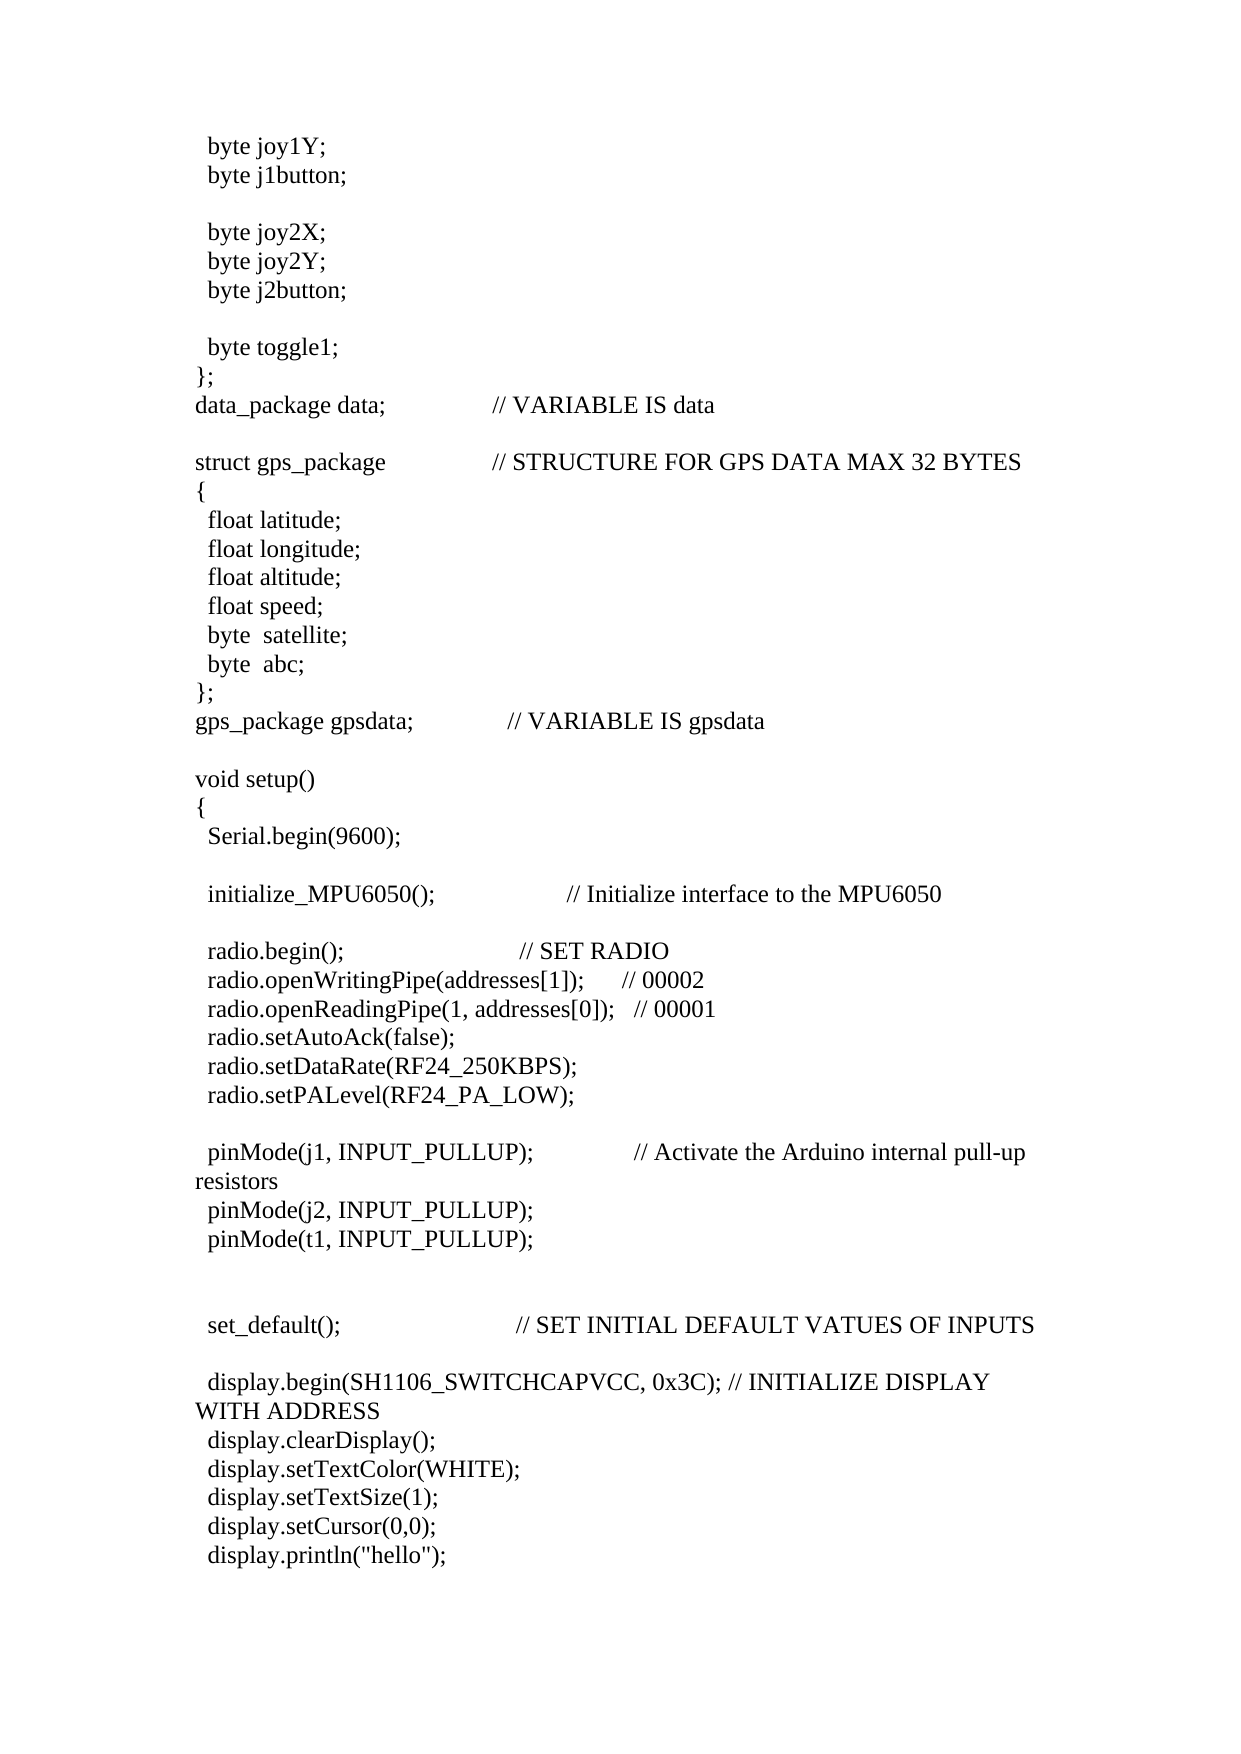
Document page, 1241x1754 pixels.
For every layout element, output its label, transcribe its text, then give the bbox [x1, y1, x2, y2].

text byte satellite; [195, 620, 1053, 649]
text { [195, 476, 1053, 505]
text pinMode(j2, INPUT_PULLUP); [195, 1195, 1053, 1224]
text display.setTextSize(1); [195, 1482, 1053, 1511]
text byte joy1Y; [195, 131, 1053, 160]
text float latitude; [195, 505, 1053, 534]
text byte j2button; [195, 275, 1053, 304]
text { [195, 792, 1053, 821]
text float speed; [195, 591, 1053, 620]
text display.begin(SH1106_SWITCHCAPVCC, 0x3C); // INITIALIZE DISPLAY WITH ADDRESS [195, 1367, 1053, 1425]
text }; [195, 361, 1053, 390]
text radio.setPALevel(RF24_PA_LOW); [195, 1080, 1053, 1109]
text byte joy2X; [195, 217, 1053, 246]
text display.setCursor(0,0); [195, 1511, 1053, 1540]
text set_default(); // SET INITIAL DEFAULT VATUES OF INPUTS [195, 1310, 1053, 1339]
text Serial.begin(9600); [195, 821, 1053, 850]
text byte j1button; [195, 160, 1053, 189]
text radio.begin(); // SET RADIO [195, 936, 1053, 965]
text radio.openReadingPipe(1, addresses[0]); // 00001 [195, 994, 1053, 1022]
text }; [195, 677, 1053, 706]
text byte joy2Y; [195, 246, 1053, 275]
text display.clearDisplay(); [195, 1425, 1053, 1454]
text radio.openWritingPipe(addresses[1]); // 00002 [195, 965, 1053, 994]
text data_package data; // VARIABLE IS data [195, 390, 1053, 419]
text float altitude; [195, 562, 1053, 591]
text display.println("hello"); [195, 1540, 1053, 1569]
text byte abc; [195, 649, 1053, 677]
text byte toggle1; [195, 332, 1053, 361]
text gps_package gpsdata; // VARIABLE IS gpsdata [195, 706, 1053, 735]
text radio.setAutoAck(false); [195, 1022, 1053, 1051]
text initialize_MPU6050(); // Initialize interface to the MPU6050 [195, 879, 1053, 907]
text float longitude; [195, 534, 1053, 562]
text display.setTextColor(WHITE); [195, 1454, 1053, 1482]
text struct gps_package // STRUCTURE FOR GPS DATA MAX 32 BYTES [195, 447, 1053, 476]
text pinMode(j1, INPUT_PULLUP); // Activate the Arduino internal pull-up resistors [195, 1137, 1053, 1195]
text pinMode(t1, INPUT_PULLUP); [195, 1224, 1053, 1252]
text void setup() [195, 764, 1053, 792]
text radio.setDataRate(RF24_250KBPS); [195, 1051, 1053, 1080]
